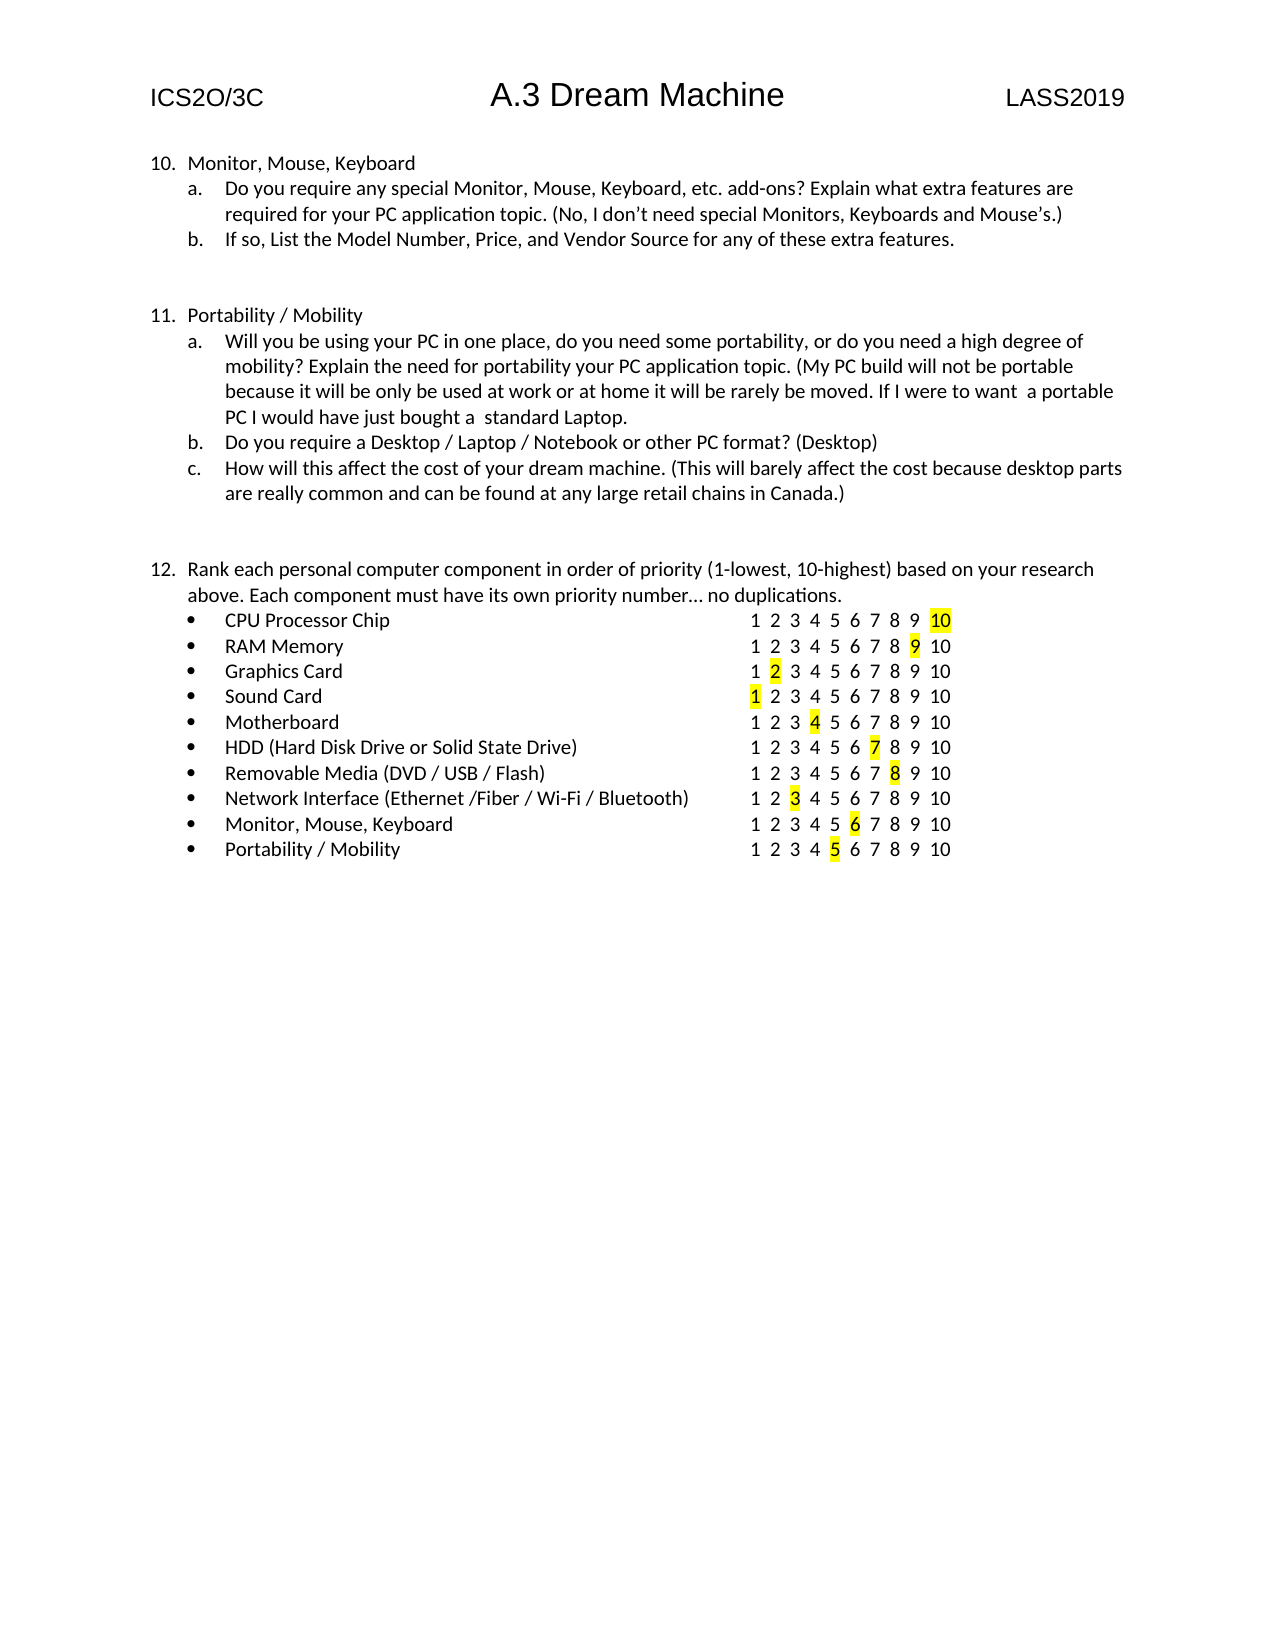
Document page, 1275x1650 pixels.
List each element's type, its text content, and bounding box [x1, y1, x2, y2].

list Rank each personal computer component in order of priority (1-lowest, 10-highest) based on your research above. Each component must have its own priority number… no duplications. [150, 557, 1125, 607]
list Removable Media (DVD / USB / Flash) 1 2 3 4 5 6 7 8 9 10 [900, 760, 1125, 785]
list Will you be using your PC in one place, do you need some portability, or do you need a high degree of mobility? Explain the need for portability your PC application topic. (My PC build will not be portable because it will be only be used at work or at home it will be rarely be moved. If I were to want a portable PC I would have just bought a standard Laptop. [187, 328, 1125, 429]
list Portability / Mobility 1 2 3 4 5 6 7 8 9 10 [187, 836, 830, 862]
list Monitor, Mouse, Keyboard 1 2 3 4 5 6 7 8 9 10 [860, 811, 1125, 836]
list RAM Memory 1 2 3 4 5 6 7 8 9 10 [920, 633, 1125, 658]
list CPU Processor Chip 1 2 3 4 5 6 7 8 9 10 [187, 607, 1125, 633]
list Do you require a Desktop / Laptop / Notebook or other PC format? (Desktop) [187, 429, 1125, 455]
list Sound Card 1 2 3 4 5 6 7 8 9 10 [187, 684, 750, 709]
list Do you require any special Monitor, Mouse, Keyboard, etc. add-ons? Explain what extra features are required for your PC application topic. (No, I don’t need special Monitors, Keyboards and Mouse’s.) [187, 175, 1125, 226]
list Removable Media (DVD / USB / Flash) 1 2 3 4 5 6 7 8 9 10 [187, 760, 890, 785]
list RAM Memory 1 2 3 4 5 6 7 8 9 10 [187, 633, 910, 658]
list How will this affect the cost of your dream machine. (This will barely affect the cost because desktop parts are really common and can be found at any large retail chains in Canada.) [187, 455, 1125, 506]
list Portability / Mobility 1 2 3 4 5 6 7 8 9 10 [840, 836, 1125, 862]
list Graphics Card 1 2 3 4 5 6 7 8 9 10 [187, 658, 770, 684]
list Graphics Card 1 2 3 4 5 6 7 8 9 10 [781, 658, 1125, 684]
list HDD (Hard Disk Drive or Solid State Drive) 1 2 3 4 5 6 7 8 9 10 [187, 734, 1125, 760]
list If so, List the Model Number, Price, and Vendor Source for any of these extra features. [187, 226, 1125, 252]
list Network Interface (Ethernet /Fiber / Wi-Fi / Bluetooth) 1 2 3 4 5 6 7 8 9 10 [800, 785, 1125, 811]
list Monitor, Mouse, Keyboard 1 2 3 4 5 6 7 8 9 10 [187, 811, 850, 836]
list Motherboard 1 2 3 4 5 6 7 8 9 10 [187, 709, 810, 734]
list Network Interface (Ethernet /Fiber / Wi-Fi / Bluetooth) 1 2 3 4 5 6 7 8 9 10 [187, 785, 790, 811]
list Portability / Mobility [150, 302, 1125, 328]
list Sound Card 1 2 3 4 5 6 7 8 9 10 [761, 684, 1125, 709]
list Motherboard 1 2 3 4 5 6 7 8 9 10 [820, 709, 1125, 734]
list Monitor, Mouse, Keyboard [150, 150, 1125, 175]
